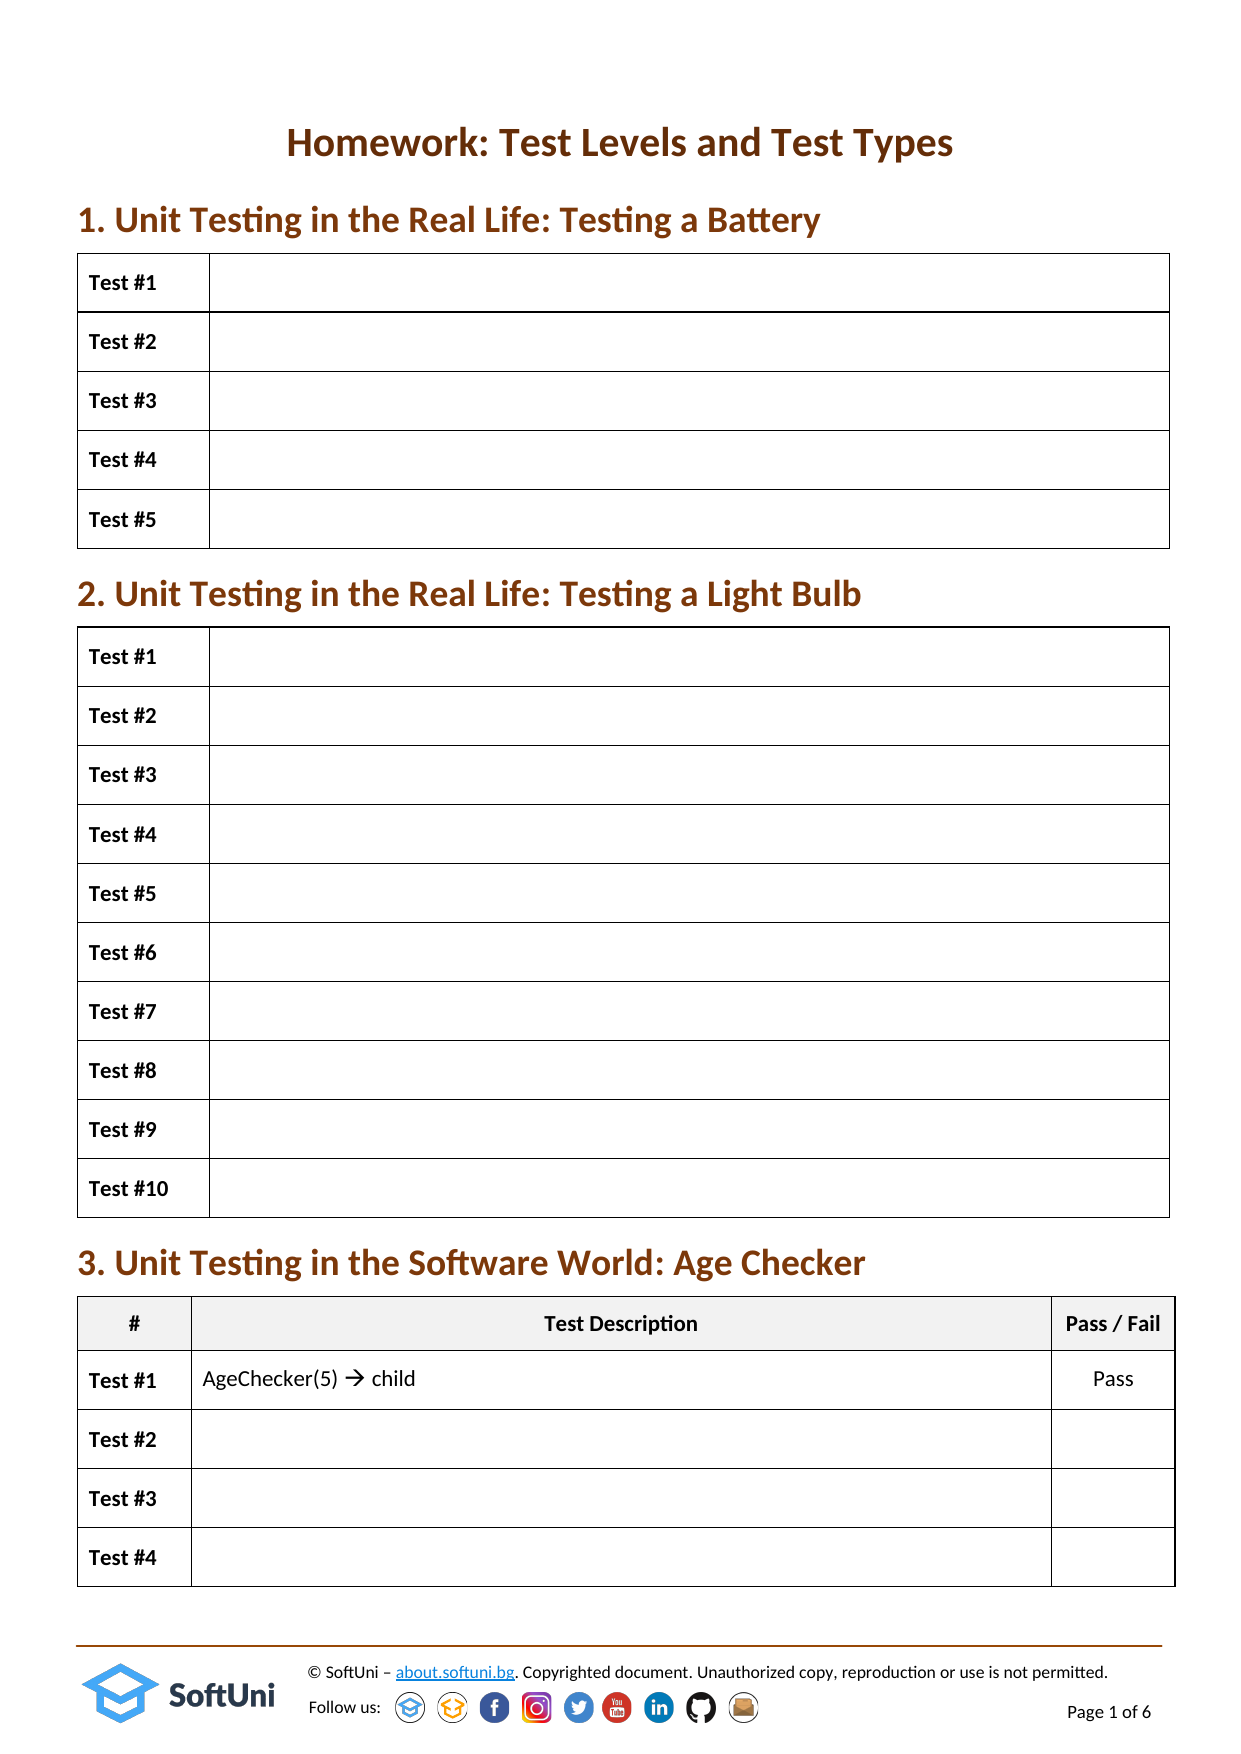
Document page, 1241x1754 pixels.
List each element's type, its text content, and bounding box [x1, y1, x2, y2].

table_cell [1052, 1469, 1174, 1527]
picture [644, 1714, 653, 1723]
table_cell Test #2 [78, 687, 209, 744]
subtitle Unit Testing in the Real Life: Testing a Light Bulb [77, 569, 1163, 615]
picture [686, 1692, 716, 1723]
table_cell Test #4 [78, 805, 209, 863]
table_header Test #1 [78, 254, 209, 311]
table_cell Test #6 [78, 923, 209, 981]
table_cell Pass [1052, 1351, 1174, 1409]
table_cell [210, 1041, 1169, 1099]
table_cell Test #8 [78, 1041, 209, 1099]
table_cell Test #3 [78, 1469, 191, 1527]
table_cell Test #4 [78, 431, 209, 489]
table_cell Test #4 [78, 1528, 191, 1586]
table_header [210, 628, 1169, 686]
picture [658, 1705, 667, 1714]
picture [644, 1692, 653, 1701]
table_cell Test #2 [78, 313, 209, 371]
table_cell [210, 1159, 1169, 1217]
table_cell [192, 1528, 1051, 1586]
table_cell Test #5 [78, 864, 209, 922]
table_header Test Description [192, 1297, 1051, 1350]
table_cell Test #7 [78, 982, 209, 1040]
table_cell [210, 982, 1169, 1040]
table_cell Test #2 [78, 1410, 191, 1468]
table_cell [210, 372, 1169, 429]
table_cell Test #5 [78, 490, 209, 548]
table_cell Test #10 [78, 1159, 209, 1217]
table_cell [1052, 1410, 1174, 1468]
table_cell Test #9 [78, 1100, 209, 1158]
table_cell Test #1 [78, 1351, 191, 1409]
table_cell [210, 431, 1169, 489]
table_cell [1052, 1528, 1174, 1586]
picture [75, 1658, 281, 1729]
picture [437, 1692, 468, 1723]
table_header # [78, 1297, 191, 1350]
table_cell [210, 864, 1169, 922]
picture [728, 1692, 759, 1723]
subtitle Unit Testing in the Real Life: Testing a Battery [77, 196, 1163, 241]
subtitle Unit Testing in the Software World: Age Checker [77, 1239, 1163, 1285]
picture [602, 1692, 632, 1723]
table_header [210, 254, 1169, 311]
picture [479, 1692, 510, 1723]
table_cell [210, 746, 1169, 804]
table_cell AgeChecker(5) child [192, 1351, 1051, 1409]
table_cell [210, 805, 1169, 863]
table_cell [210, 1100, 1169, 1158]
picture [522, 1692, 552, 1723]
table_cell [210, 687, 1169, 744]
table_cell [192, 1469, 1051, 1527]
table_cell [210, 313, 1169, 371]
picture [395, 1692, 425, 1723]
picture [564, 1692, 594, 1723]
table_cell [210, 490, 1169, 548]
table_header Test #1 [78, 628, 209, 686]
subtitle Homework: Test Levels and Test Types [77, 116, 1163, 167]
table_cell [192, 1410, 1051, 1468]
picture [665, 1714, 674, 1723]
picture [665, 1692, 674, 1701]
table_cell Test #3 [78, 372, 209, 429]
table_cell Test #3 [78, 746, 209, 804]
table_header Pass / Fail [1052, 1297, 1174, 1350]
table_cell [210, 923, 1169, 981]
